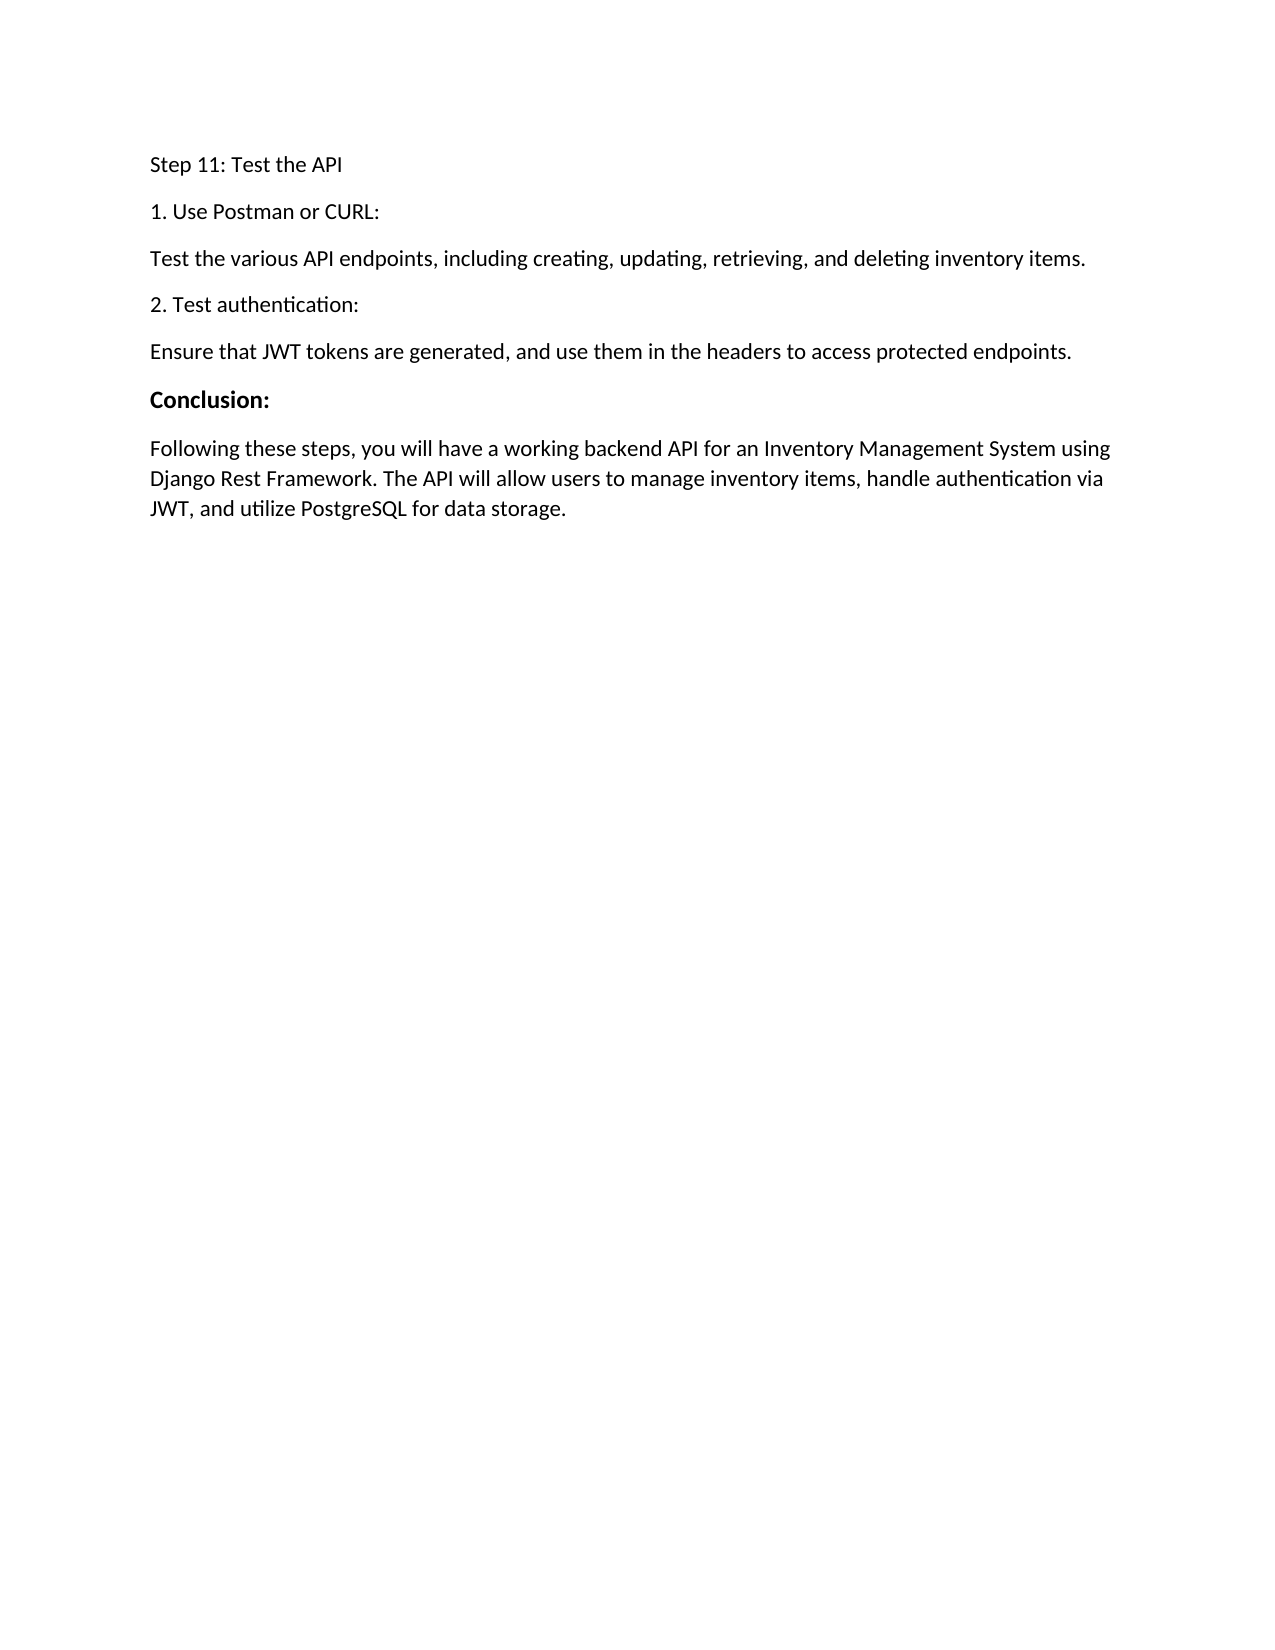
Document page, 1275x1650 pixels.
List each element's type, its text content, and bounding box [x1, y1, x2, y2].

text Following these steps, you will have a working backend API for an Inventory Management System using Django Rest Framework. The API will allow users to manage inventory items, handle authentication via JWT, and utilize PostgreSQL for data storage. [150, 434, 1125, 522]
text Conclusion: [150, 384, 1125, 415]
text Test the various API endpoints, including creating, updating, retrieving, and deleting inventory items. [150, 244, 1125, 272]
text 2. Test authentication: [150, 291, 1125, 319]
text 1. Use Postman or CURL: [150, 197, 1125, 225]
text Step 11: Test the API [150, 150, 1125, 178]
text Ensure that JWT tokens are generated, and use them in the headers to access protected endpoints. [150, 337, 1125, 366]
